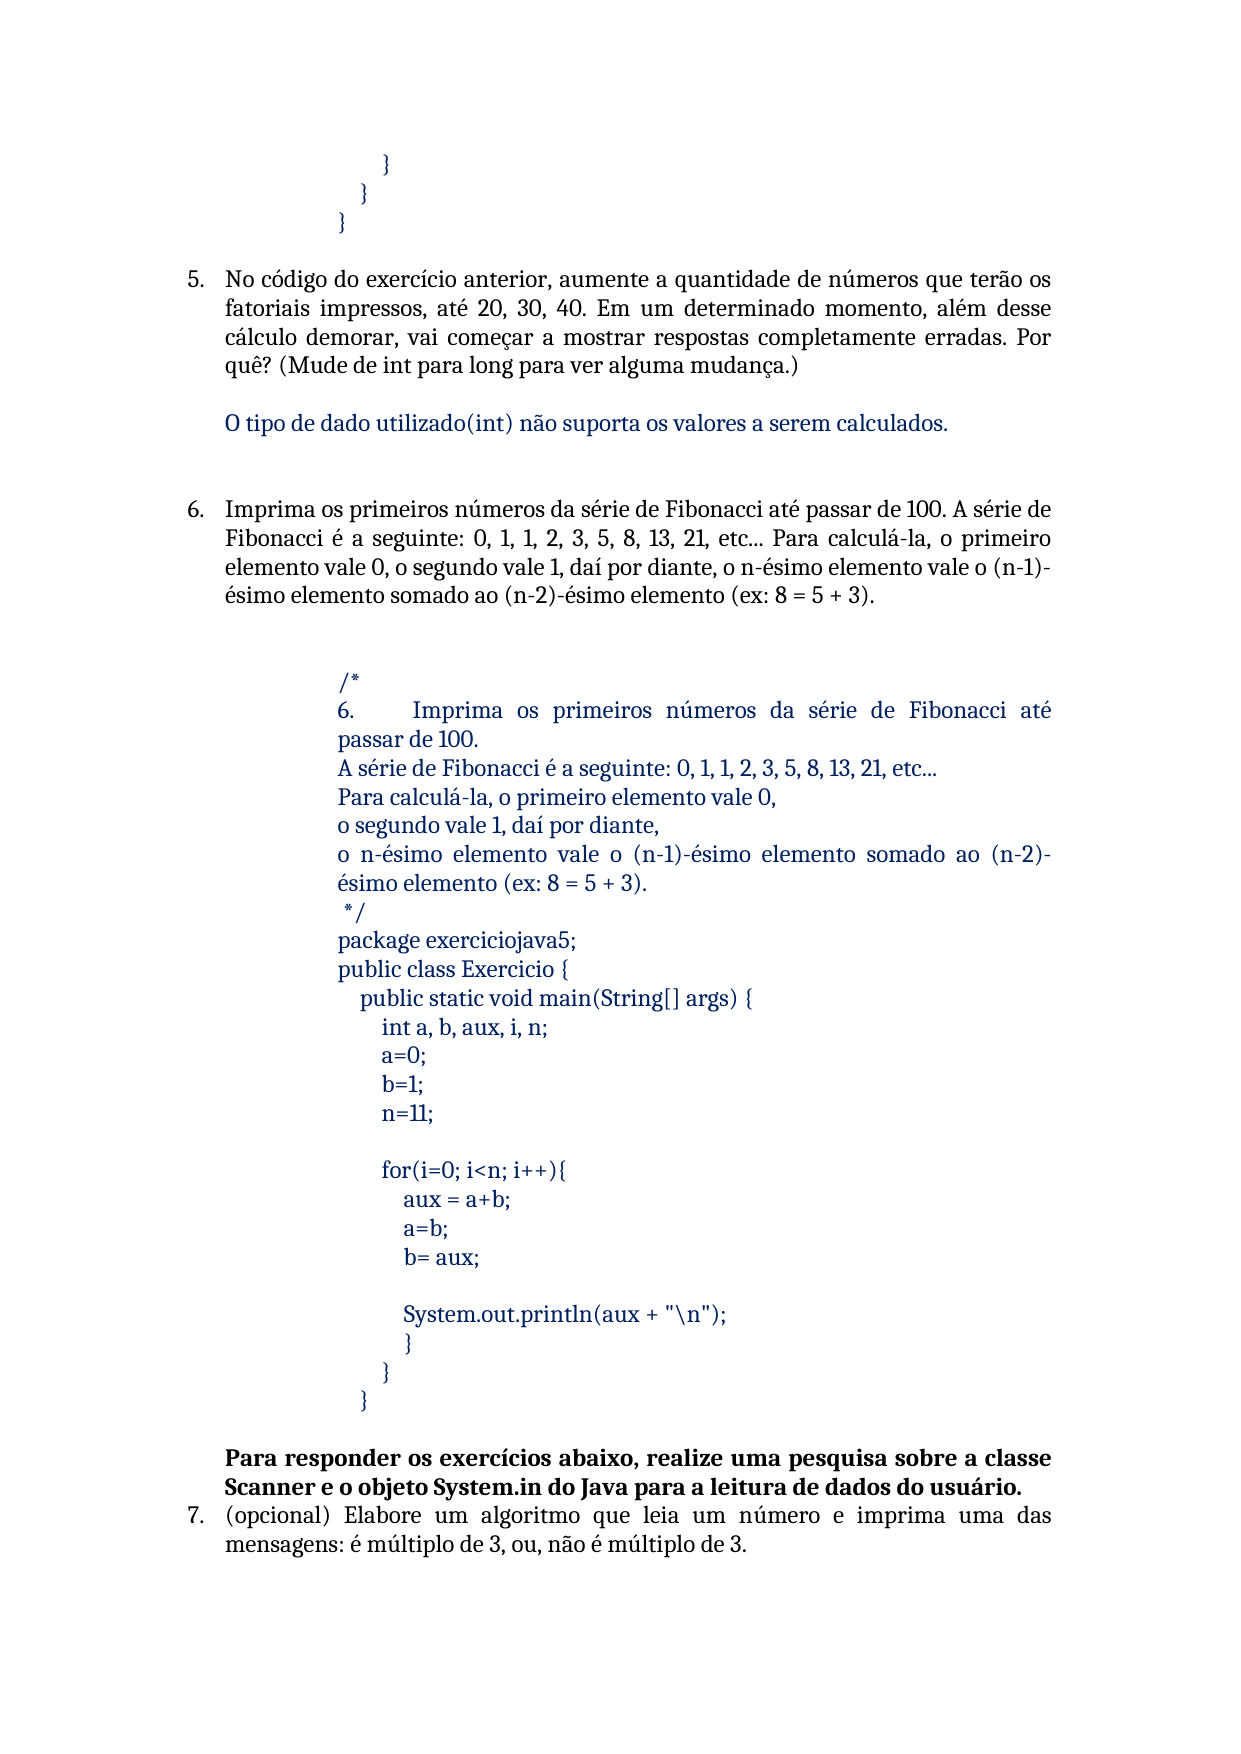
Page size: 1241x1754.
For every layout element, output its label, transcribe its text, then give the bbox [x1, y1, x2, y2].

list Para calculá-la, o primeiro elemento vale 0, [337, 782, 1053, 811]
list } [337, 1329, 1053, 1357]
list */ [337, 897, 1053, 926]
list a=b; [337, 1214, 1053, 1242]
list 6. Imprima os primeiros números da série de Fibonacci até passar de 100. [337, 696, 1053, 754]
list Imprima os primeiros números da série de Fibonacci até passar de 100. A série de Fibonacci é a seguinte: 0, 1, 1, 2, 3, 5, 8, 13, 21, etc... Para calculá-la, o primeiro elemento vale 0, o segundo vale 1, daí por diante, o n-ésimo elemento vale o (n-1)-ésimo elemento somado ao (n-2)-ésimo elemento (ex: 8 = 5 + 3). [187, 495, 1053, 610]
list b= aux; [337, 1242, 1053, 1271]
list o segundo vale 1, daí por diante, [337, 811, 1053, 840]
list n=11; [337, 1099, 1053, 1127]
list public class Exercicio { [337, 955, 1053, 984]
list A série de Fibonacci é a seguinte: 0, 1, 1, 2, 3, 5, 8, 13, 21, etc... [337, 754, 1053, 782]
list } [337, 1386, 1053, 1415]
text } [337, 179, 1053, 207]
list System.out.println(aux + "\n"); [337, 1300, 1053, 1329]
list package exerciciojava5; [337, 926, 1053, 955]
list public static void main(String[] args) { [337, 984, 1053, 1012]
list o n-ésimo elemento vale o (n-1)-ésimo elemento somado ao (n-2)-ésimo elemento (ex: 8 = 5 + 3). [337, 840, 1053, 897]
list No código do exercício anterior, aumente a quantidade de números que terão os fatoriais impressos, até 20, 30, 40. Em um determinado momento, além desse cálculo demorar, vai começar a mostrar respostas completamente erradas. Por quê? (Mude de int para long para ver alguma mudança.) [187, 265, 1053, 380]
text O tipo de dado utilizado(int) não suporta os valores a serem calculados. [225, 409, 1053, 437]
list b=1; [337, 1070, 1053, 1099]
list int a, b, aux, i, n; [337, 1012, 1053, 1041]
list } [337, 1357, 1053, 1386]
text } [337, 207, 1053, 236]
list (opcional) Elabore um algoritmo que leia um número e imprima uma das mensagens: é múltiplo de 3, ou, não é múltiplo de 3. [187, 1501, 1053, 1559]
text } [337, 150, 1053, 179]
list a=0; [337, 1041, 1053, 1070]
list Para responder os exercícios abaixo, realize uma pesquisa sobre a classe Scanner e o objeto System.in do Java para a leitura de dados do usuário. [225, 1444, 1053, 1501]
list /* [337, 667, 1053, 696]
list for(i=0; i<n; i++){ [337, 1156, 1053, 1185]
list aux = a+b; [337, 1185, 1053, 1214]
